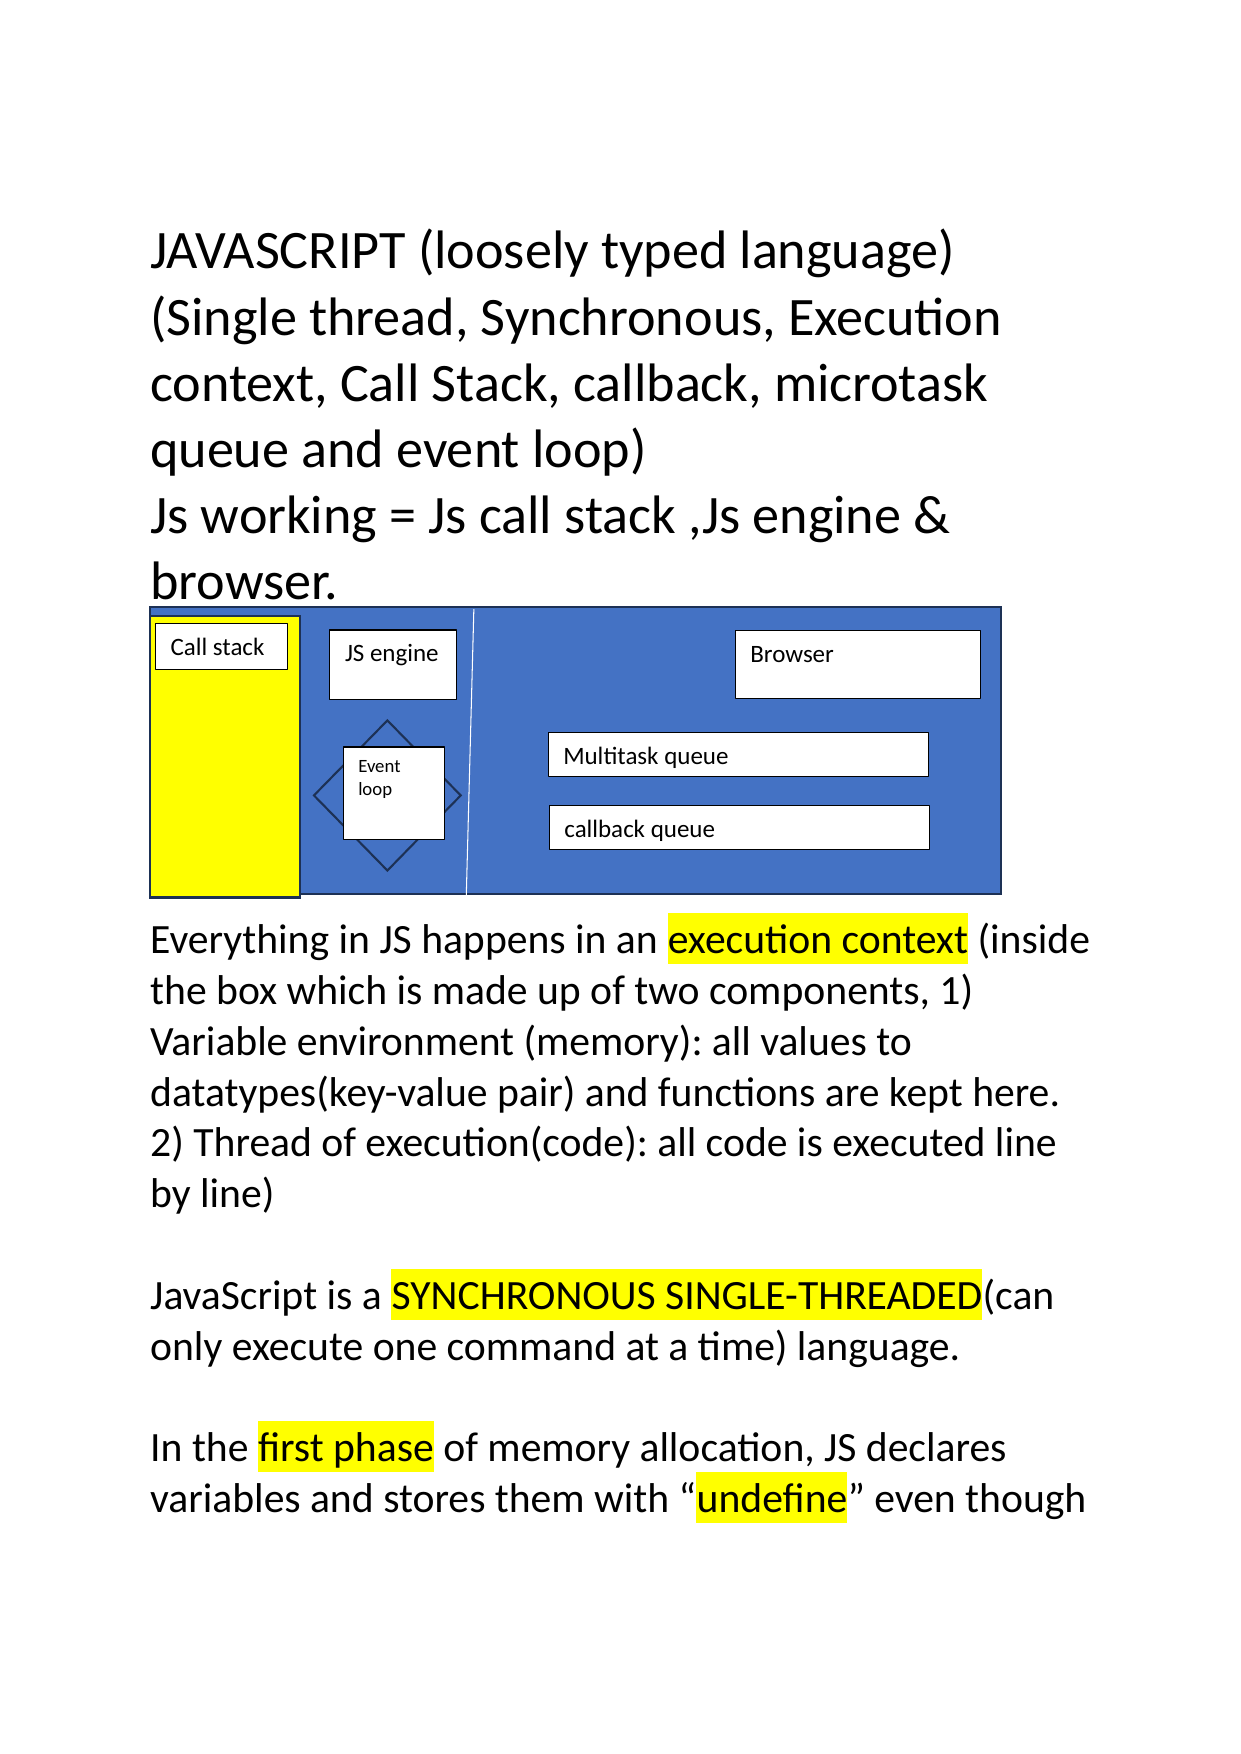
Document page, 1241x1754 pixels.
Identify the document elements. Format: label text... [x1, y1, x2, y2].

text JavaScript is a SYNCHRONOUS SINGLE-THREADED(can only execute one command at a time) language. [150, 1269, 1090, 1371]
text (Single thread, Synchronous, Execution context, Call Stack, callback, microtask queue and event loop) [150, 282, 1090, 481]
text Everything in JS happens in an execution context (inside the box which is made up of two components, 1) Variable environment (memory): all values to datatypes(key-value pair) and functions are kept here. [150, 913, 1090, 1116]
text JAVASCRIPT (loosely typed language) [150, 216, 1090, 282]
text 2) Thread of execution(code): all code is executed line by line) [150, 1116, 1090, 1218]
text Js working = Js call stack ,Js engine & browser. [150, 481, 1090, 613]
